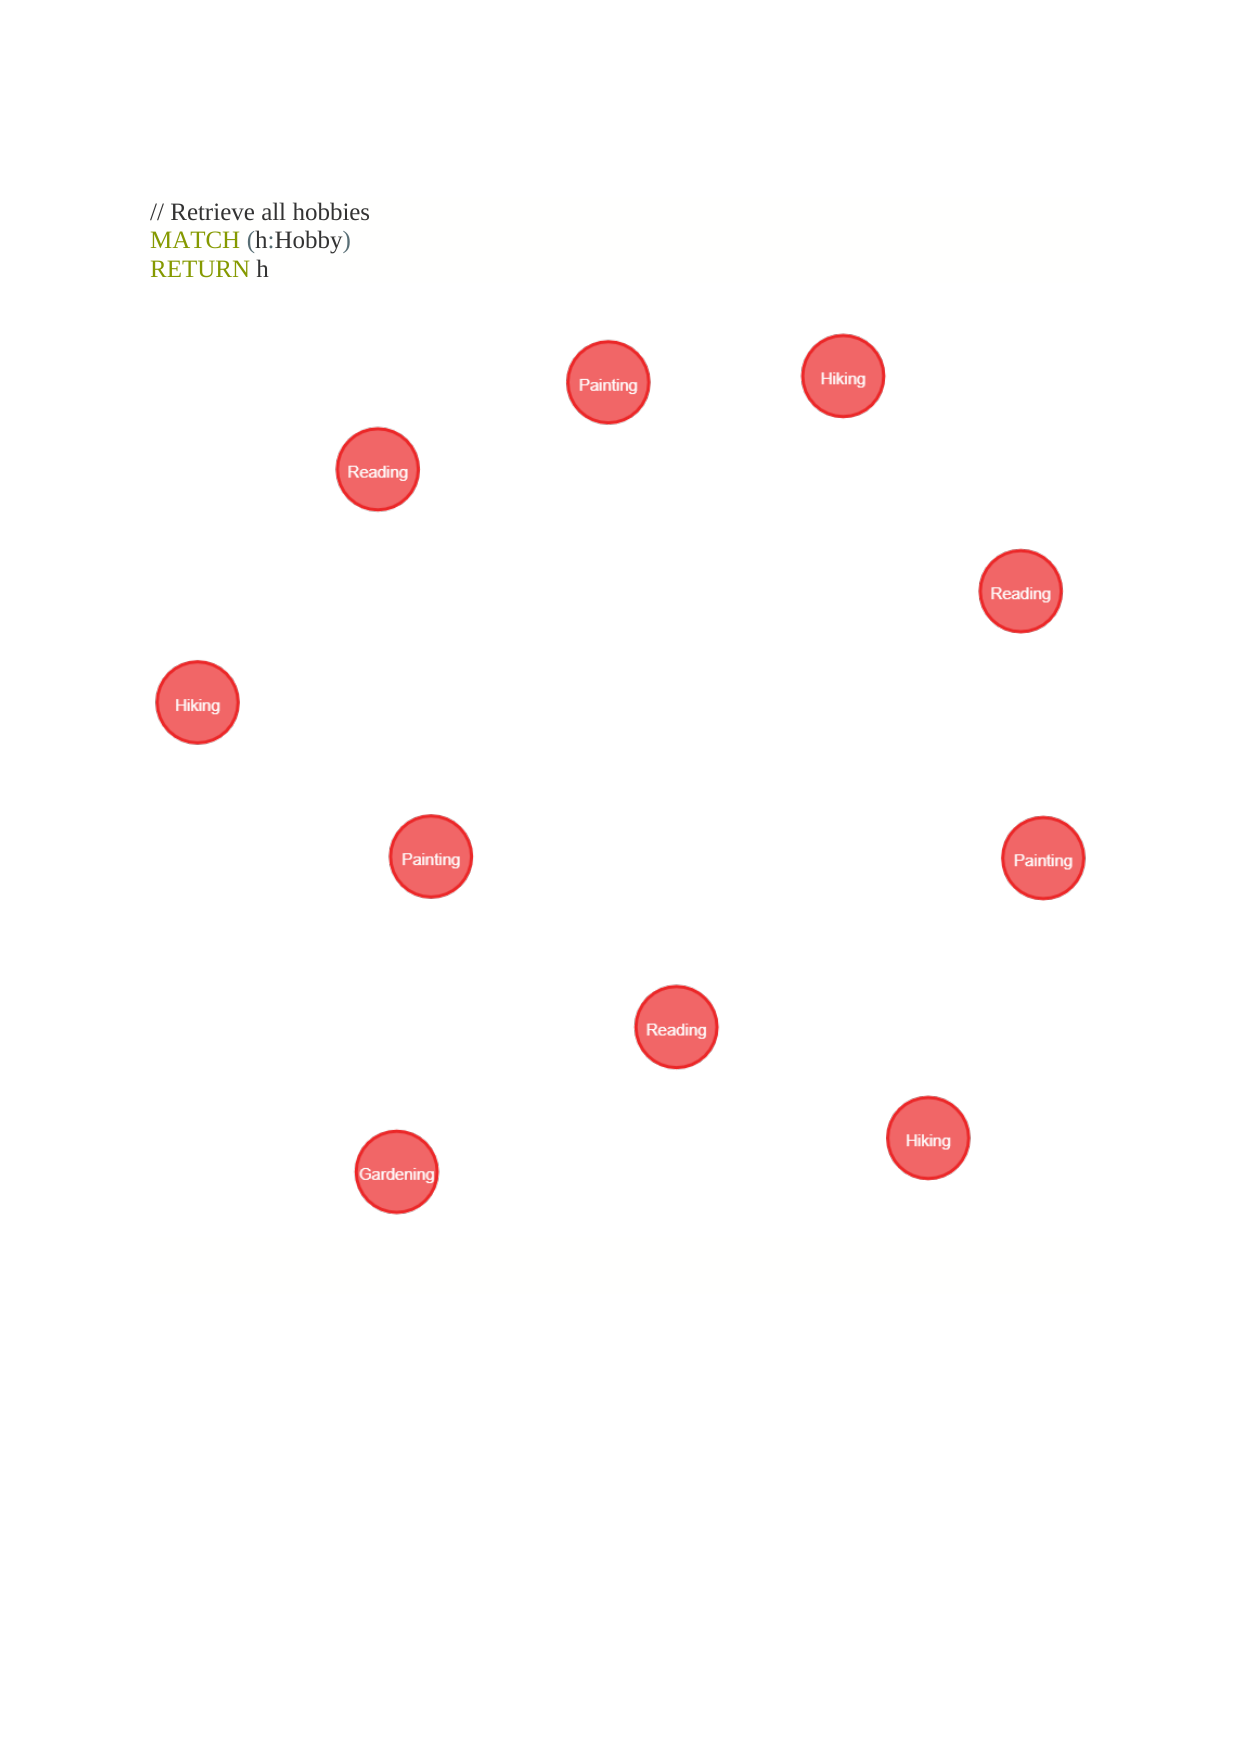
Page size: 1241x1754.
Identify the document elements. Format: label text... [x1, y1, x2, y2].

text // Retrieve all hobbies [150, 197, 1090, 226]
text MATCH (h:Hobby) [150, 226, 1090, 254]
picture [150, 330, 1091, 1219]
text RETURN h [150, 254, 1090, 283]
